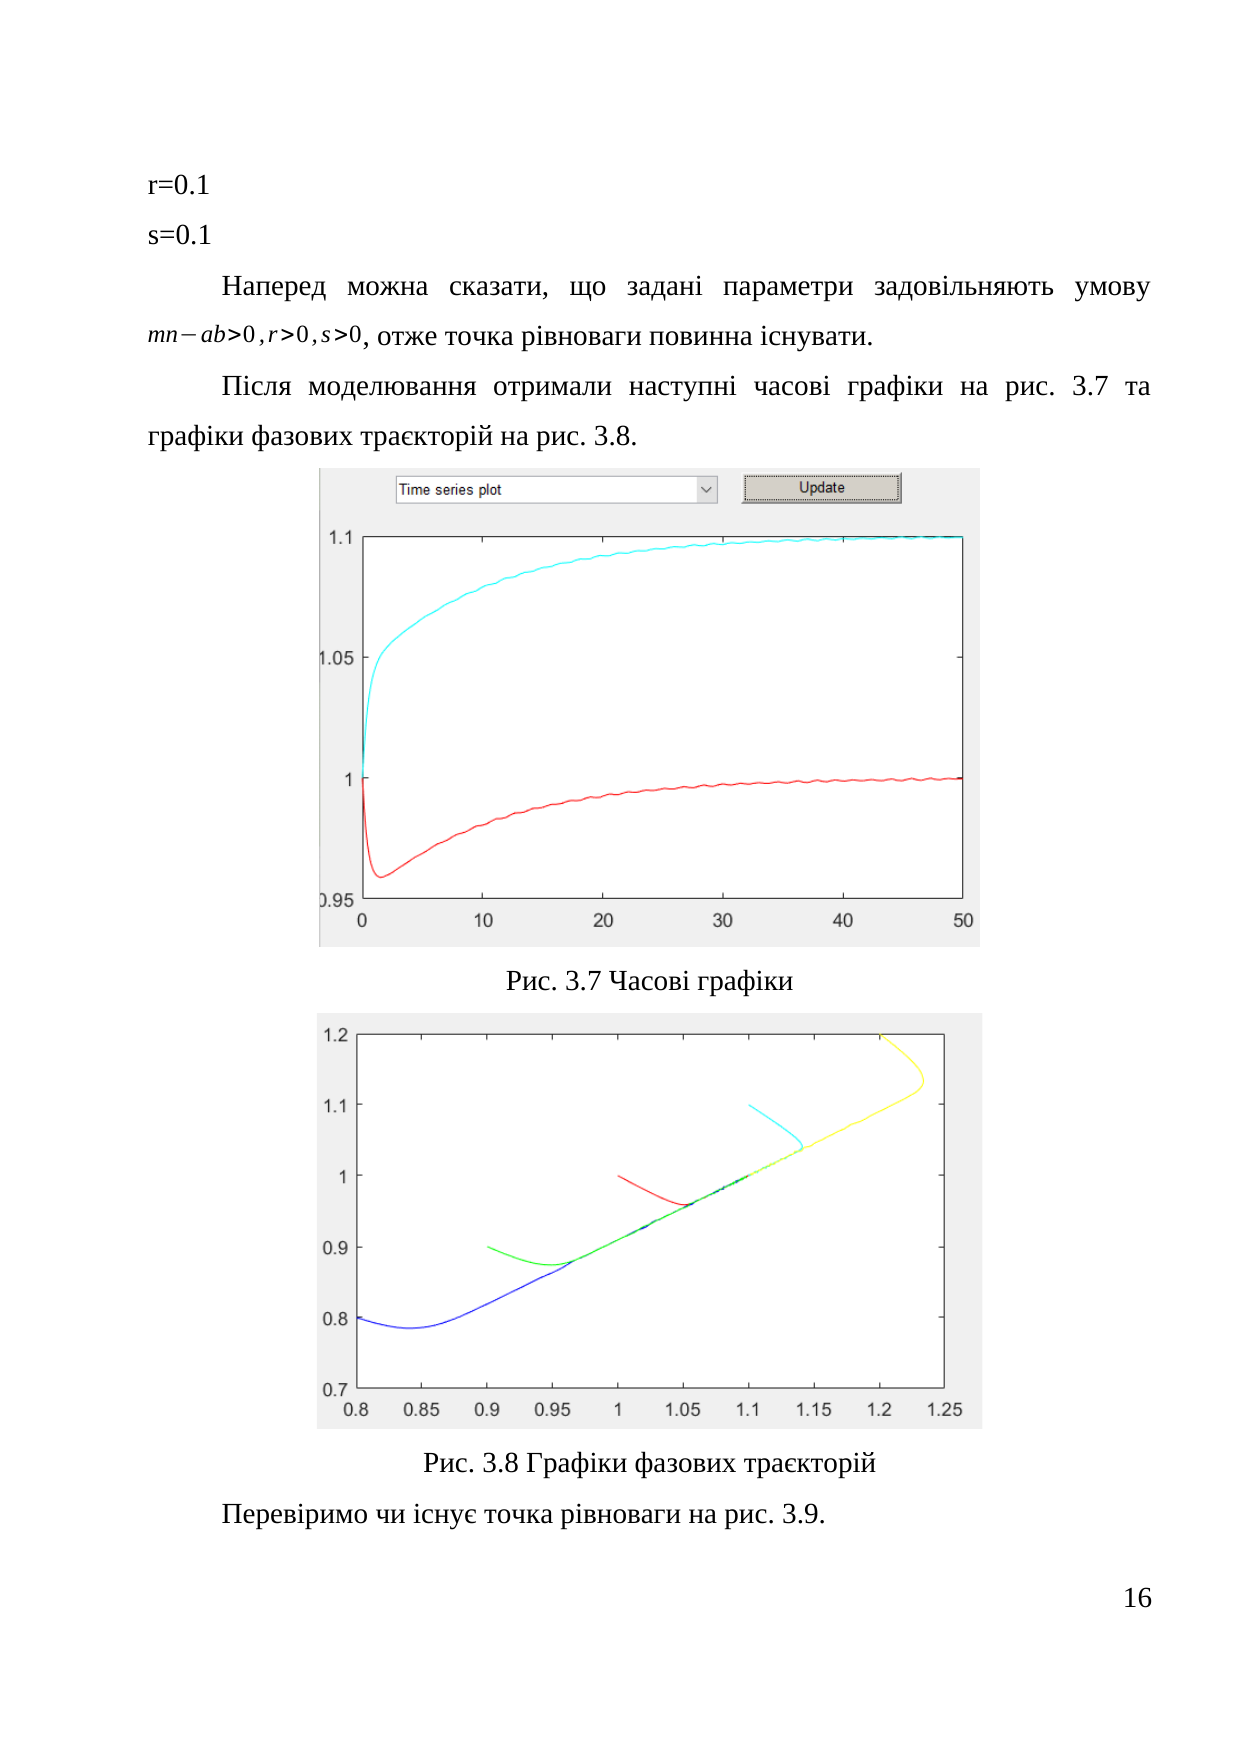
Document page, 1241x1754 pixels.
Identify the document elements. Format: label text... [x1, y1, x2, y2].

picture [316, 1013, 983, 1429]
text Перевіримо чи існує точка рівноваги на рис. 3.9. [148, 1496, 1152, 1529]
text Після моделювання отримали наступні часові графіки на рис. 3.7 та графіки фазових траєкторій на рис. 3.8. [148, 368, 1152, 452]
text Рис. 3.7 Часові графіки [148, 963, 1152, 997]
text Наперед можна сказати, що задані параметри задовільняють умову , отже точка рівноваги повинна існувати. [148, 268, 1152, 351]
text s=0.1 [148, 217, 1152, 251]
text Рис. 3.8 Графіки фазових траєкторій [148, 1445, 1152, 1479]
text r=0.1 [148, 167, 1152, 201]
picture [319, 468, 980, 947]
